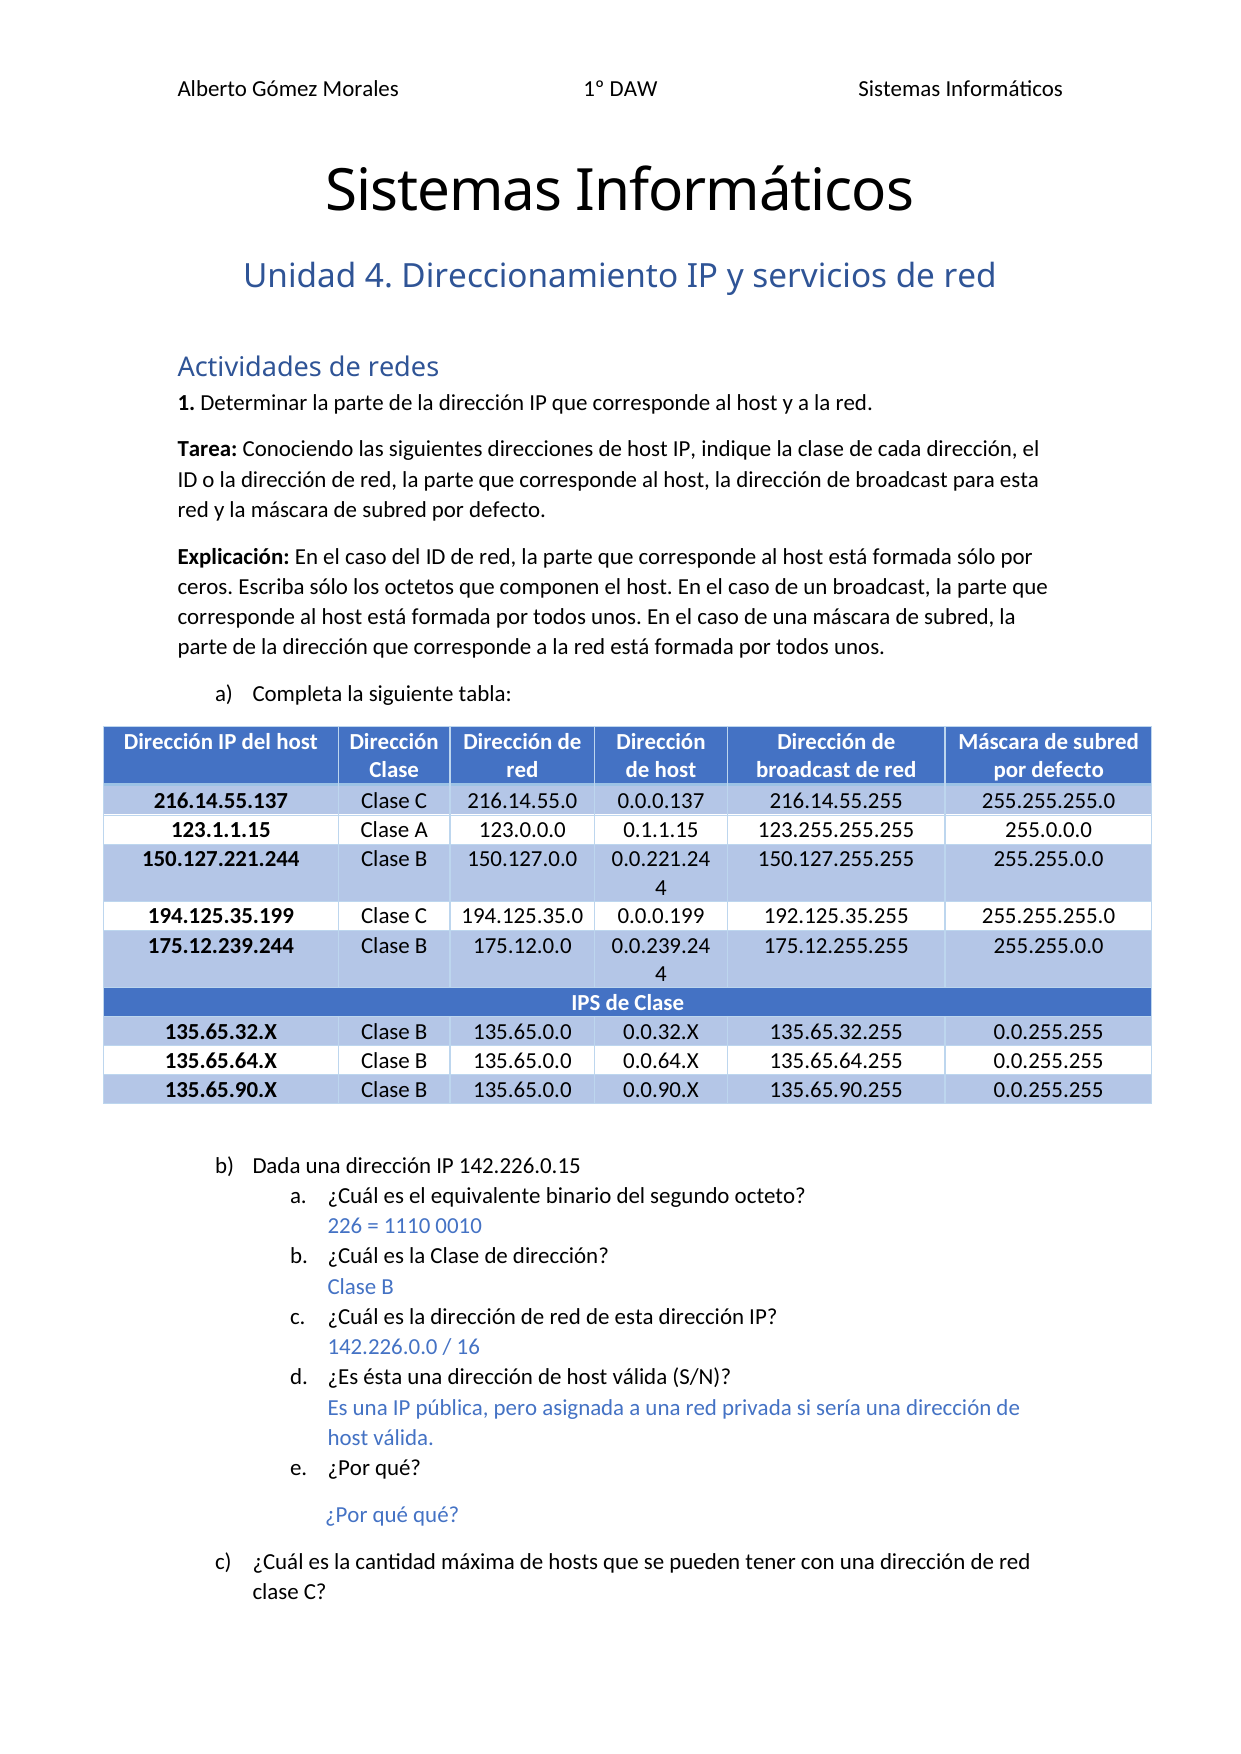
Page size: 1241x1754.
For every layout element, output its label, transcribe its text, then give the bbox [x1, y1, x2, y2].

table_cell 135.65.32.X [104, 1017, 338, 1045]
table_cell Clase C [339, 902, 449, 930]
list 226 = 1110 0010 [327, 1211, 1063, 1239]
table_cell 255.255.255.0 [946, 902, 1151, 930]
table_cell Clase B [339, 1046, 449, 1074]
table_cell 0.0.32.X [595, 1017, 727, 1045]
table_cell 135.65.32.255 [728, 1017, 944, 1045]
table_cell 150.127.221.244 [104, 845, 338, 901]
list Es una IP pública, pero asignada a una red privada si sería una dirección de host válida. [327, 1393, 1063, 1451]
title Sistemas Informáticos [177, 148, 1063, 227]
table_cell 194.125.35.199 [104, 902, 338, 930]
table_cell 192.125.35.255 [728, 902, 944, 930]
table_cell 0.0.64.X [595, 1046, 727, 1074]
table_header Dirección de red [451, 727, 594, 783]
table_cell 175.12.0.0 [451, 931, 594, 987]
table_cell 216.14.55.255 [728, 786, 944, 814]
table_cell 175.12.239.244 [104, 931, 338, 987]
table_cell 135.65.0.0 [451, 1075, 594, 1103]
subtitle Actividades de redes [177, 348, 1063, 385]
table_cell 194.125.35.0 [451, 902, 594, 930]
table_cell Clase C [339, 786, 449, 814]
text Explicación: En el caso del ID de red, la parte que corresponde al host está formada sólo por ceros. Escriba sólo los octetos que componen el host. En el caso de un broadcast, la parte que corresponde al host está formada por todos unos. En el caso de una máscara de subred, la parte de la dirección que corresponde a la red está formada por todos unos. [177, 542, 1063, 661]
table_cell 150.127.255.255 [728, 845, 944, 901]
table_cell IPS de Clase [104, 988, 1151, 1016]
table_cell Clase A [339, 816, 449, 843]
table_cell 123.255.255.255 [728, 816, 944, 843]
table_cell 0.0.255.255 [946, 1017, 1151, 1045]
table_cell Clase B [339, 1075, 449, 1103]
table_cell 0.0.90.X [595, 1075, 727, 1103]
list ¿Cuál es el equivalente binario del segundo octeto? [290, 1181, 1063, 1209]
table_header Dirección IP del host [104, 727, 338, 783]
table_cell 175.12.255.255 [728, 931, 944, 987]
table_cell 255.0.0.0 [946, 816, 1151, 843]
table_cell 0.0.221.244 [595, 845, 727, 901]
table_header Máscara de subred por defecto [946, 727, 1151, 783]
table_cell 216.14.55.137 [104, 786, 338, 814]
table_cell 123.1.1.15 [104, 816, 338, 843]
table_cell 255.255.0.0 [946, 845, 1151, 901]
table_cell Clase B [339, 845, 449, 901]
table_cell 0.0.0.199 [595, 902, 727, 930]
table_cell 0.0.255.255 [946, 1075, 1151, 1103]
table_cell 255.255.255.0 [946, 786, 1151, 814]
subtitle Unidad 4. Direccionamiento IP y servicios de red [177, 252, 1063, 297]
table_cell 135.65.64.X [104, 1046, 338, 1074]
table_header Dirección Clase [339, 727, 449, 783]
table_cell 255.255.0.0 [946, 931, 1151, 987]
table_cell 135.65.0.0 [451, 1046, 594, 1074]
table_cell 150.127.0.0 [451, 845, 594, 901]
table_cell Clase B [339, 931, 449, 987]
table_cell 216.14.55.0 [451, 786, 594, 814]
list Clase B [327, 1272, 1063, 1300]
text 1. Determinar la parte de la dirección IP que corresponde al host y a la red. [177, 388, 1063, 416]
list Dada una dirección IP 142.226.0.15 [215, 1151, 1063, 1179]
list 142.226.0.0 / 16 [327, 1332, 1063, 1360]
table_cell 135.65.64.255 [728, 1046, 944, 1074]
table_cell 135.65.90.255 [728, 1075, 944, 1103]
text Tarea: Conociendo las siguientes direcciones de host IP, indique la clase de cada dirección, el ID o la dirección de red, la parte que corresponde al host, la dirección de broadcast para esta red y la máscara de subred por defecto. [177, 434, 1063, 523]
list ¿Es ésta una dirección de host válida (S/N)? [290, 1362, 1063, 1390]
list ¿Cuál es la Clase de dirección? [290, 1242, 1063, 1269]
table_header Dirección de broadcast de red [728, 727, 944, 783]
list ¿Por qué? [290, 1453, 1063, 1481]
table_cell 0.0.255.255 [946, 1046, 1151, 1074]
table_cell 0.0.239.244 [595, 931, 727, 987]
table_cell 0.0.0.137 [595, 786, 727, 814]
table_header Dirección de host [595, 727, 727, 783]
table_cell 0.1.1.15 [595, 816, 727, 843]
list ¿Cuál es la cantidad máxima de hosts que se pueden tener con una dirección de red clase C? [215, 1547, 1063, 1605]
table_cell 135.65.0.0 [451, 1017, 594, 1045]
table_cell 123.0.0.0 [451, 816, 594, 843]
table_cell 135.65.90.X [104, 1075, 338, 1103]
table_cell Clase B [339, 1017, 449, 1045]
list ¿Cuál es la dirección de red de esta dirección IP? [290, 1302, 1063, 1330]
text ¿Por qué qué? [325, 1500, 1063, 1528]
list Completa la siguiente tabla: [215, 679, 1063, 707]
